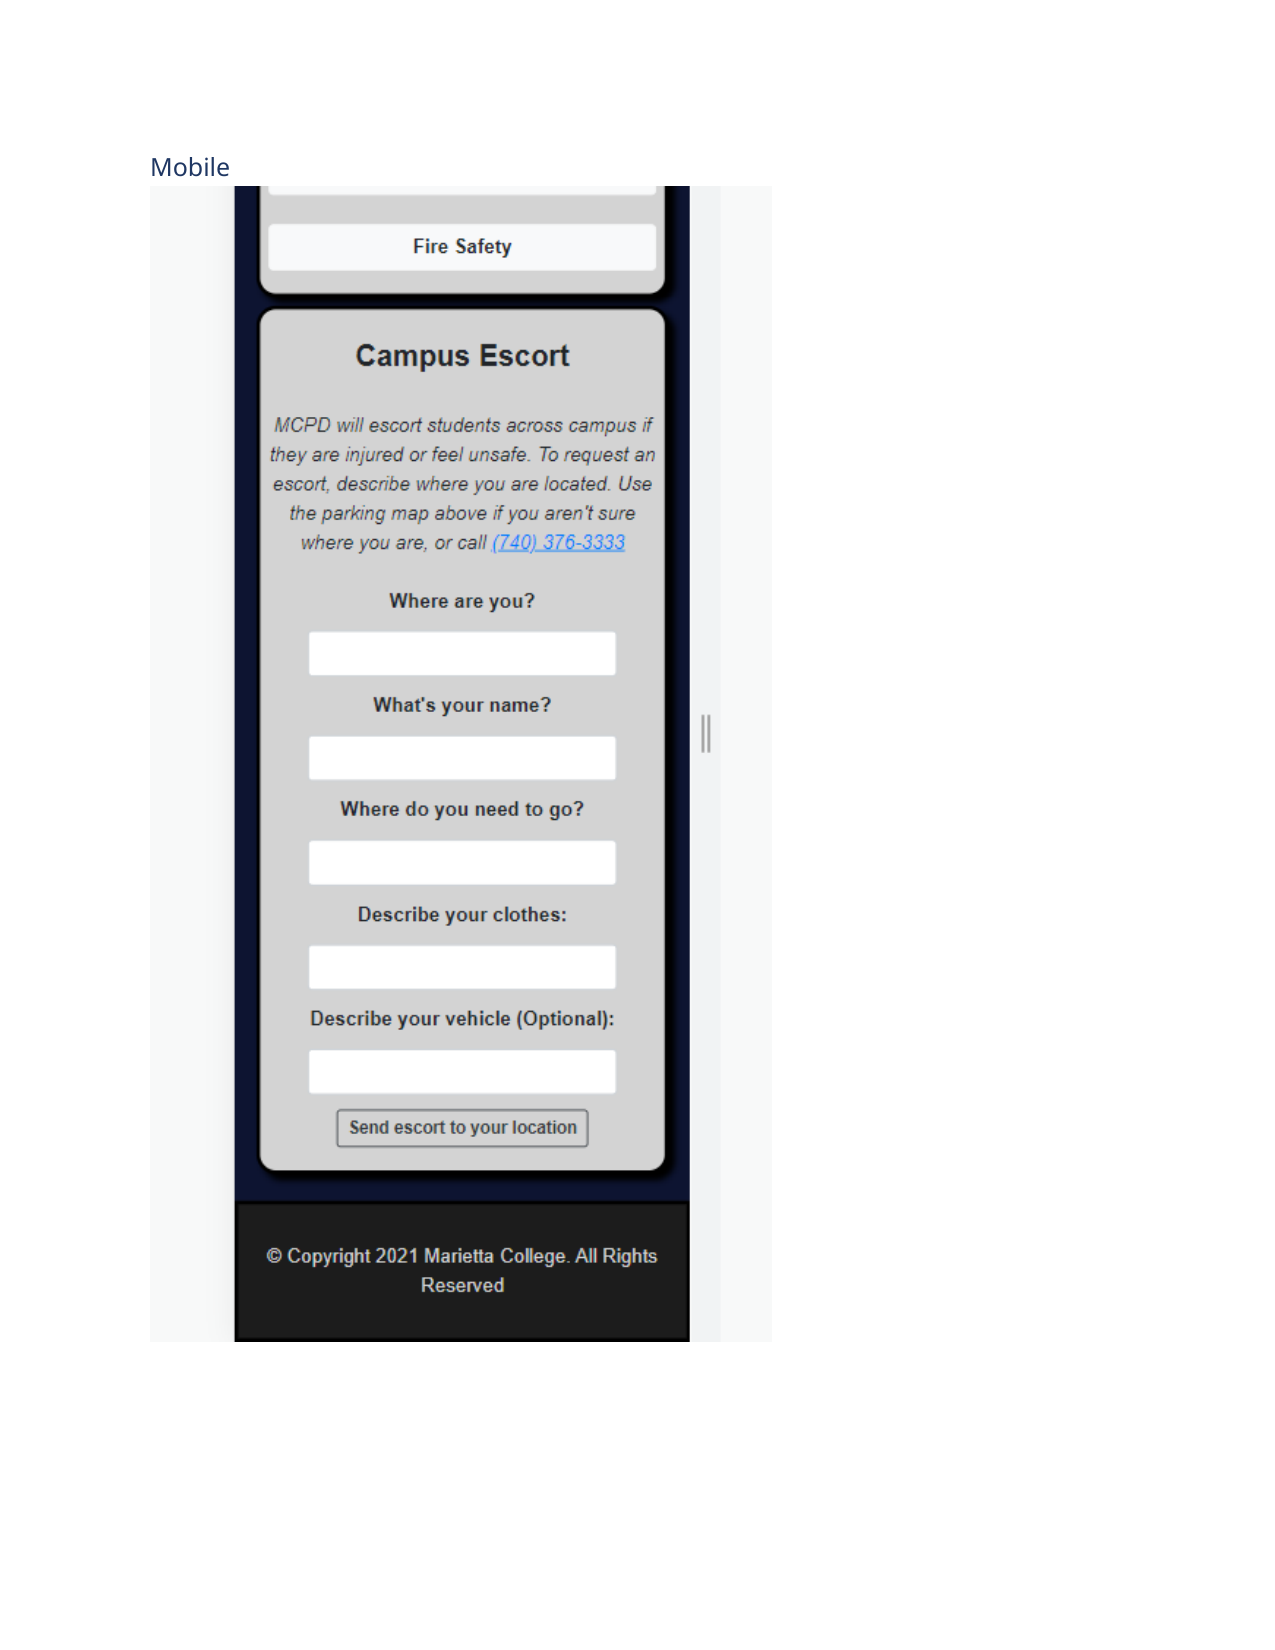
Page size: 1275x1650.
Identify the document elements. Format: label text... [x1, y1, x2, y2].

subtitle Mobile [150, 150, 1125, 184]
picture [150, 186, 772, 1342]
